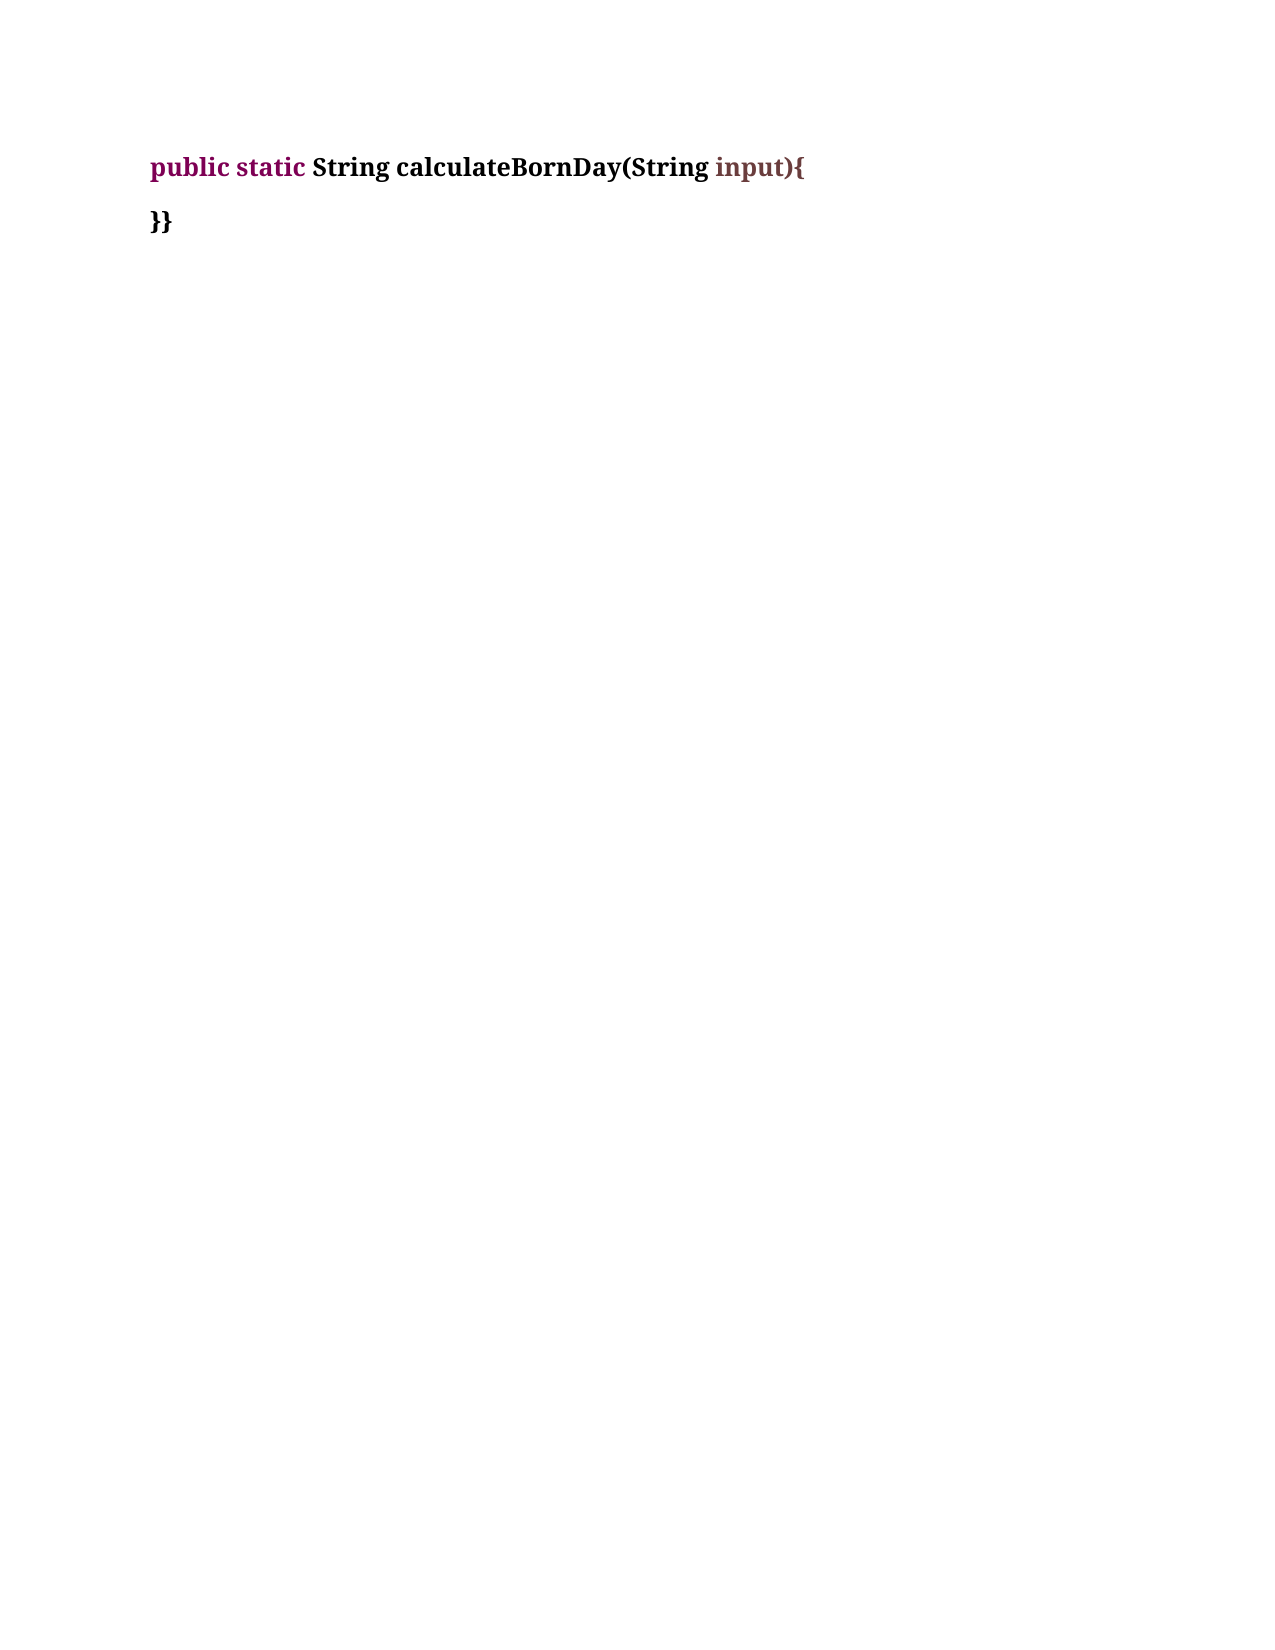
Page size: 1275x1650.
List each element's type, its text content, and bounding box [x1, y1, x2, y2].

text }} [150, 203, 1125, 237]
text public static String calculateBornDay(String input){ [150, 150, 1125, 184]
